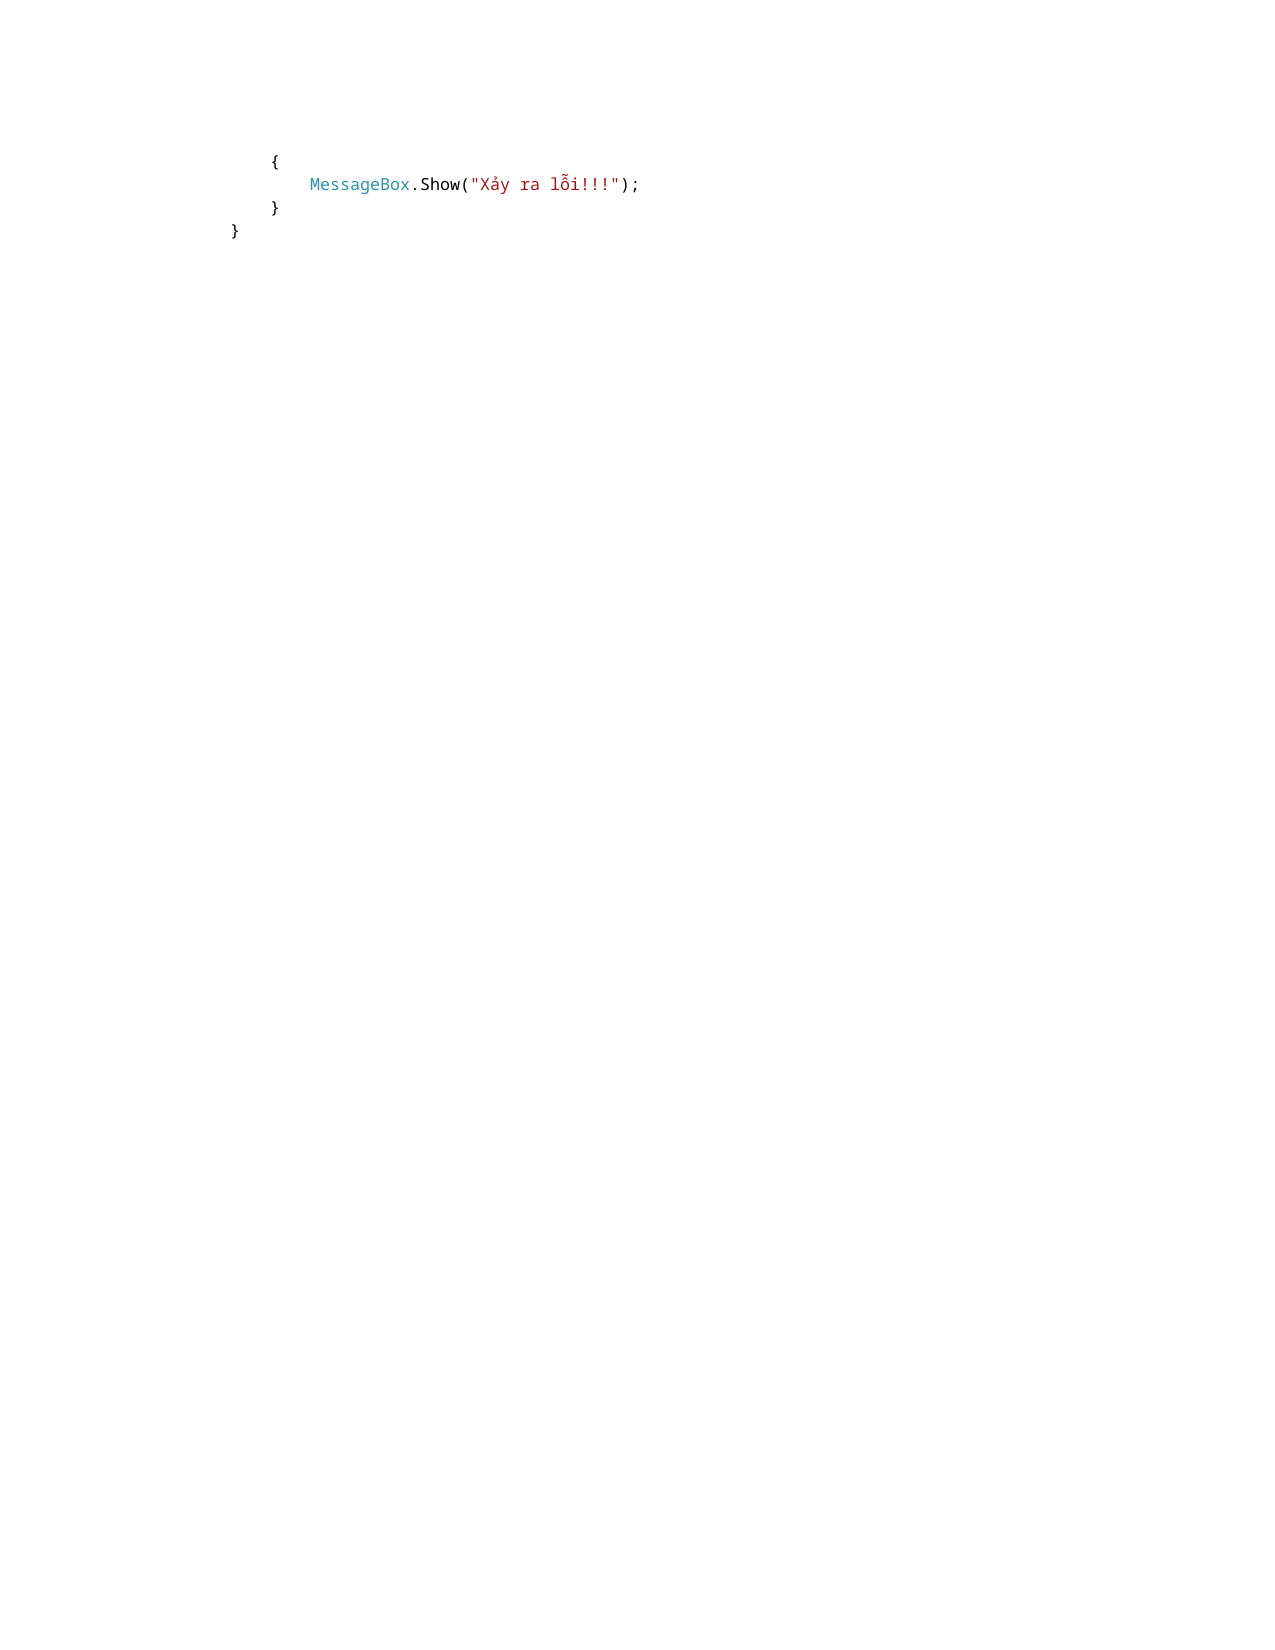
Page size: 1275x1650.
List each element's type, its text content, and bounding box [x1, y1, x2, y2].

text } [150, 195, 1125, 218]
text MessageBox.Show("Xảy ra lỗi!!!"); [150, 173, 1125, 195]
text } [150, 218, 1125, 241]
text { [150, 150, 1125, 173]
